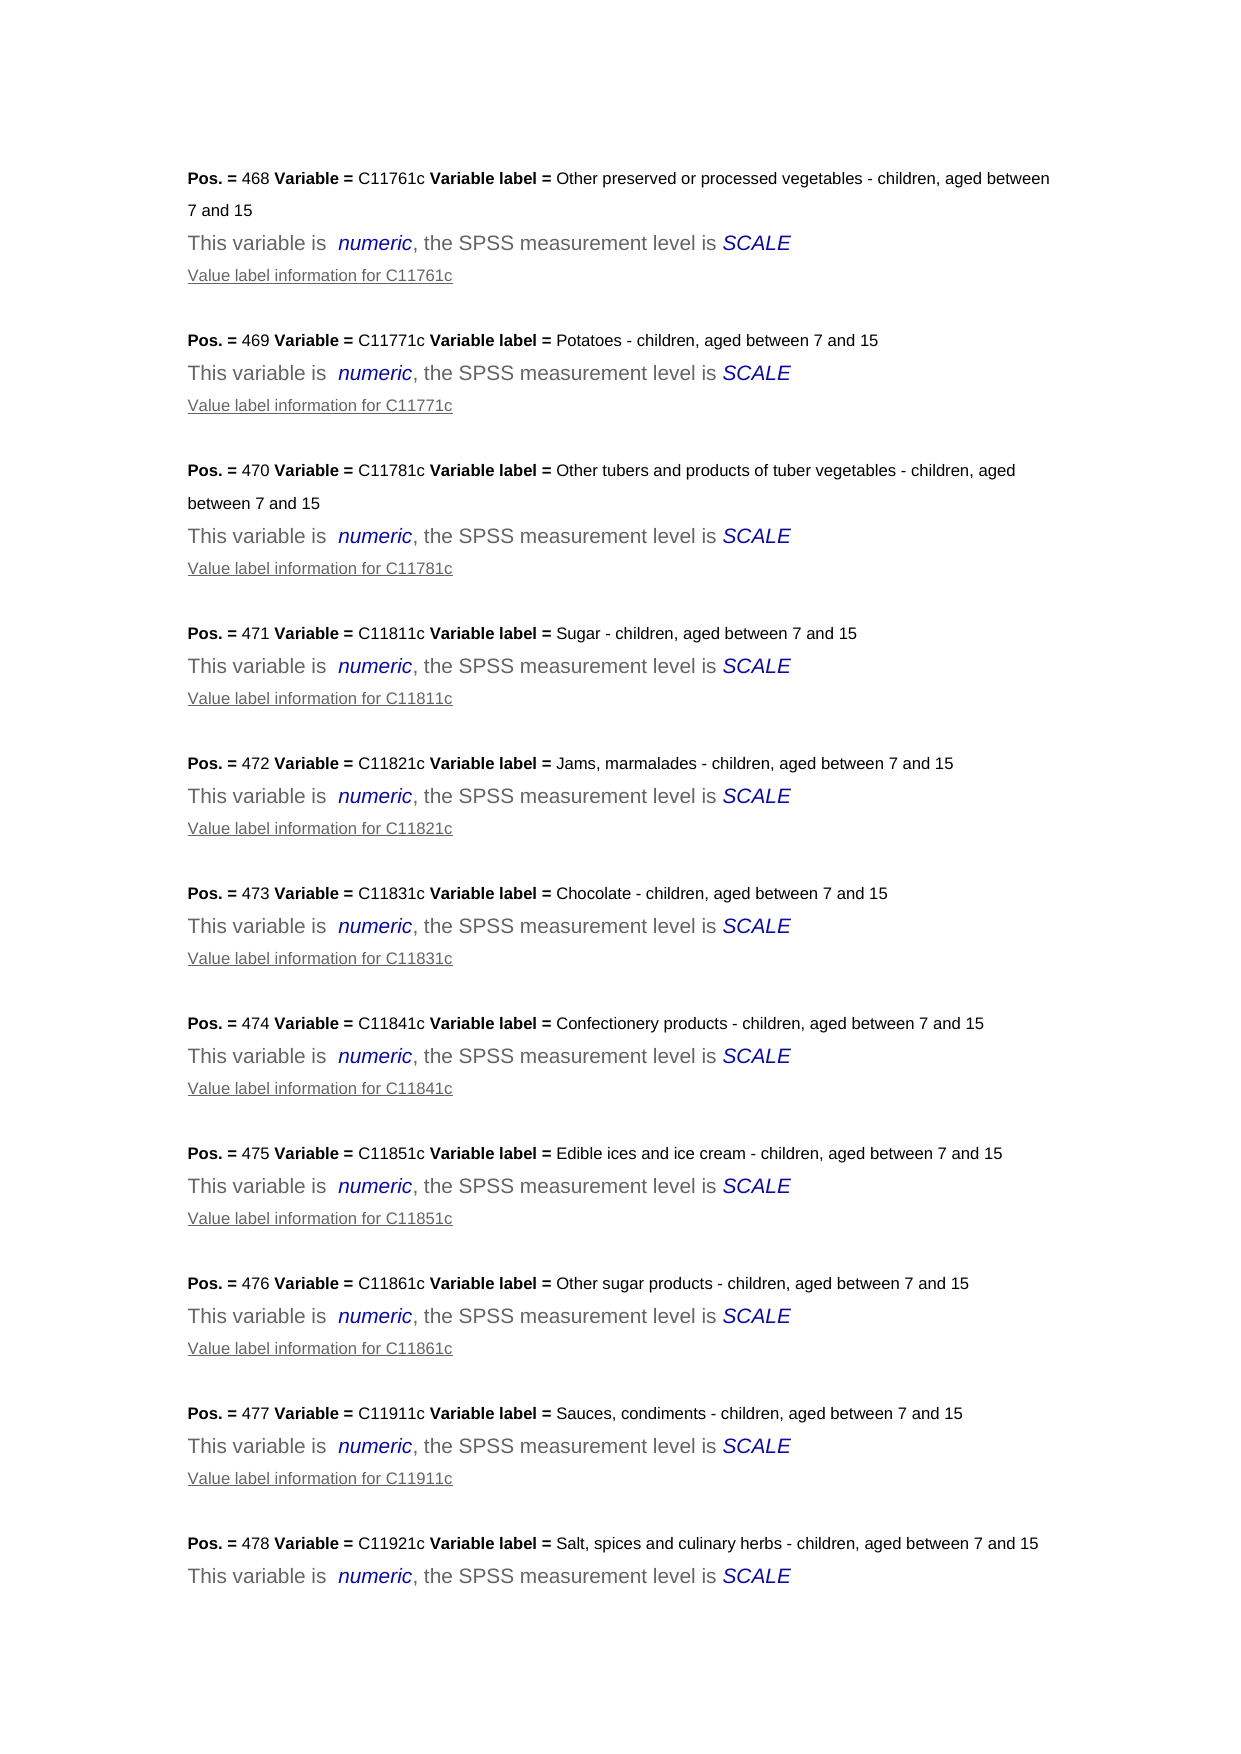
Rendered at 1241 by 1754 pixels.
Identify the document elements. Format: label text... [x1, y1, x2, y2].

text Pos. = 470 Variable = C11781c Variable label = Other tubers and products of tuber vegetables - children, aged between 7 and 15 [187, 454, 1053, 519]
text Value label information for C11911c [187, 1462, 1053, 1494]
text Value label information for C11831c [187, 942, 1053, 974]
text Value label information for C11771c [187, 389, 1053, 422]
text This variable is numeric, the SPSS measurement level is SCALE [187, 1039, 1053, 1072]
text Value label information for C11781c [187, 552, 1053, 584]
text Pos. = 476 Variable = C11861c Variable label = Other sugar products - children, aged between 7 and 15 [187, 1267, 1053, 1299]
text Pos. = 472 Variable = C11821c Variable label = Jams, marmalades - children, aged between 7 and 15 [187, 747, 1053, 779]
text Value label information for C11821c [187, 812, 1053, 844]
text This variable is numeric, the SPSS measurement level is SCALE [187, 1169, 1053, 1202]
text Pos. = 477 Variable = C11911c Variable label = Sauces, condiments - children, aged between 7 and 15 [187, 1397, 1053, 1429]
text Pos. = 468 Variable = C11761c Variable label = Other preserved or processed vegetables - children, aged between 7 and 15 [187, 162, 1053, 227]
text This variable is numeric, the SPSS measurement level is SCALE [187, 649, 1053, 682]
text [187, 227, 1053, 259]
text This variable is numeric, the SPSS measurement level is SCALE [187, 357, 1053, 389]
text This variable is numeric, the SPSS measurement level is SCALE [187, 909, 1053, 942]
text Value label information for C11841c [187, 1072, 1053, 1104]
text Pos. = 478 Variable = C11921c Variable label = Salt, spices and culinary herbs - children, aged between 7 and 15 [187, 1527, 1053, 1559]
text This variable is numeric, the SPSS measurement level is SCALE [187, 779, 1053, 812]
text Value label information for C11861c [187, 1332, 1053, 1364]
text This variable is numeric, the SPSS measurement level is SCALE [187, 1299, 1053, 1332]
text This variable is numeric, the SPSS measurement level is SCALE [187, 1429, 1053, 1462]
text Pos. = 473 Variable = C11831c Variable label = Chocolate - children, aged between 7 and 15 [187, 877, 1053, 909]
text Pos. = 471 Variable = C11811c Variable label = Sugar - children, aged between 7 and 15 [187, 617, 1053, 649]
text Value label information for C11761c [187, 259, 1053, 292]
text Value label information for C11851c [187, 1202, 1053, 1234]
text Pos. = 475 Variable = C11851c Variable label = Edible ices and ice cream - children, aged between 7 and 15 [187, 1137, 1053, 1169]
text Pos. = 474 Variable = C11841c Variable label = Confectionery products - children, aged between 7 and 15 [187, 1007, 1053, 1039]
text This variable is numeric, the SPSS measurement level is SCALE [187, 1559, 1053, 1592]
text Pos. = 469 Variable = C11771c Variable label = Potatoes - children, aged between 7 and 15 [187, 324, 1053, 357]
text This variable is numeric, the SPSS measurement level is SCALE [187, 519, 1053, 552]
text Value label information for C11811c [187, 682, 1053, 714]
